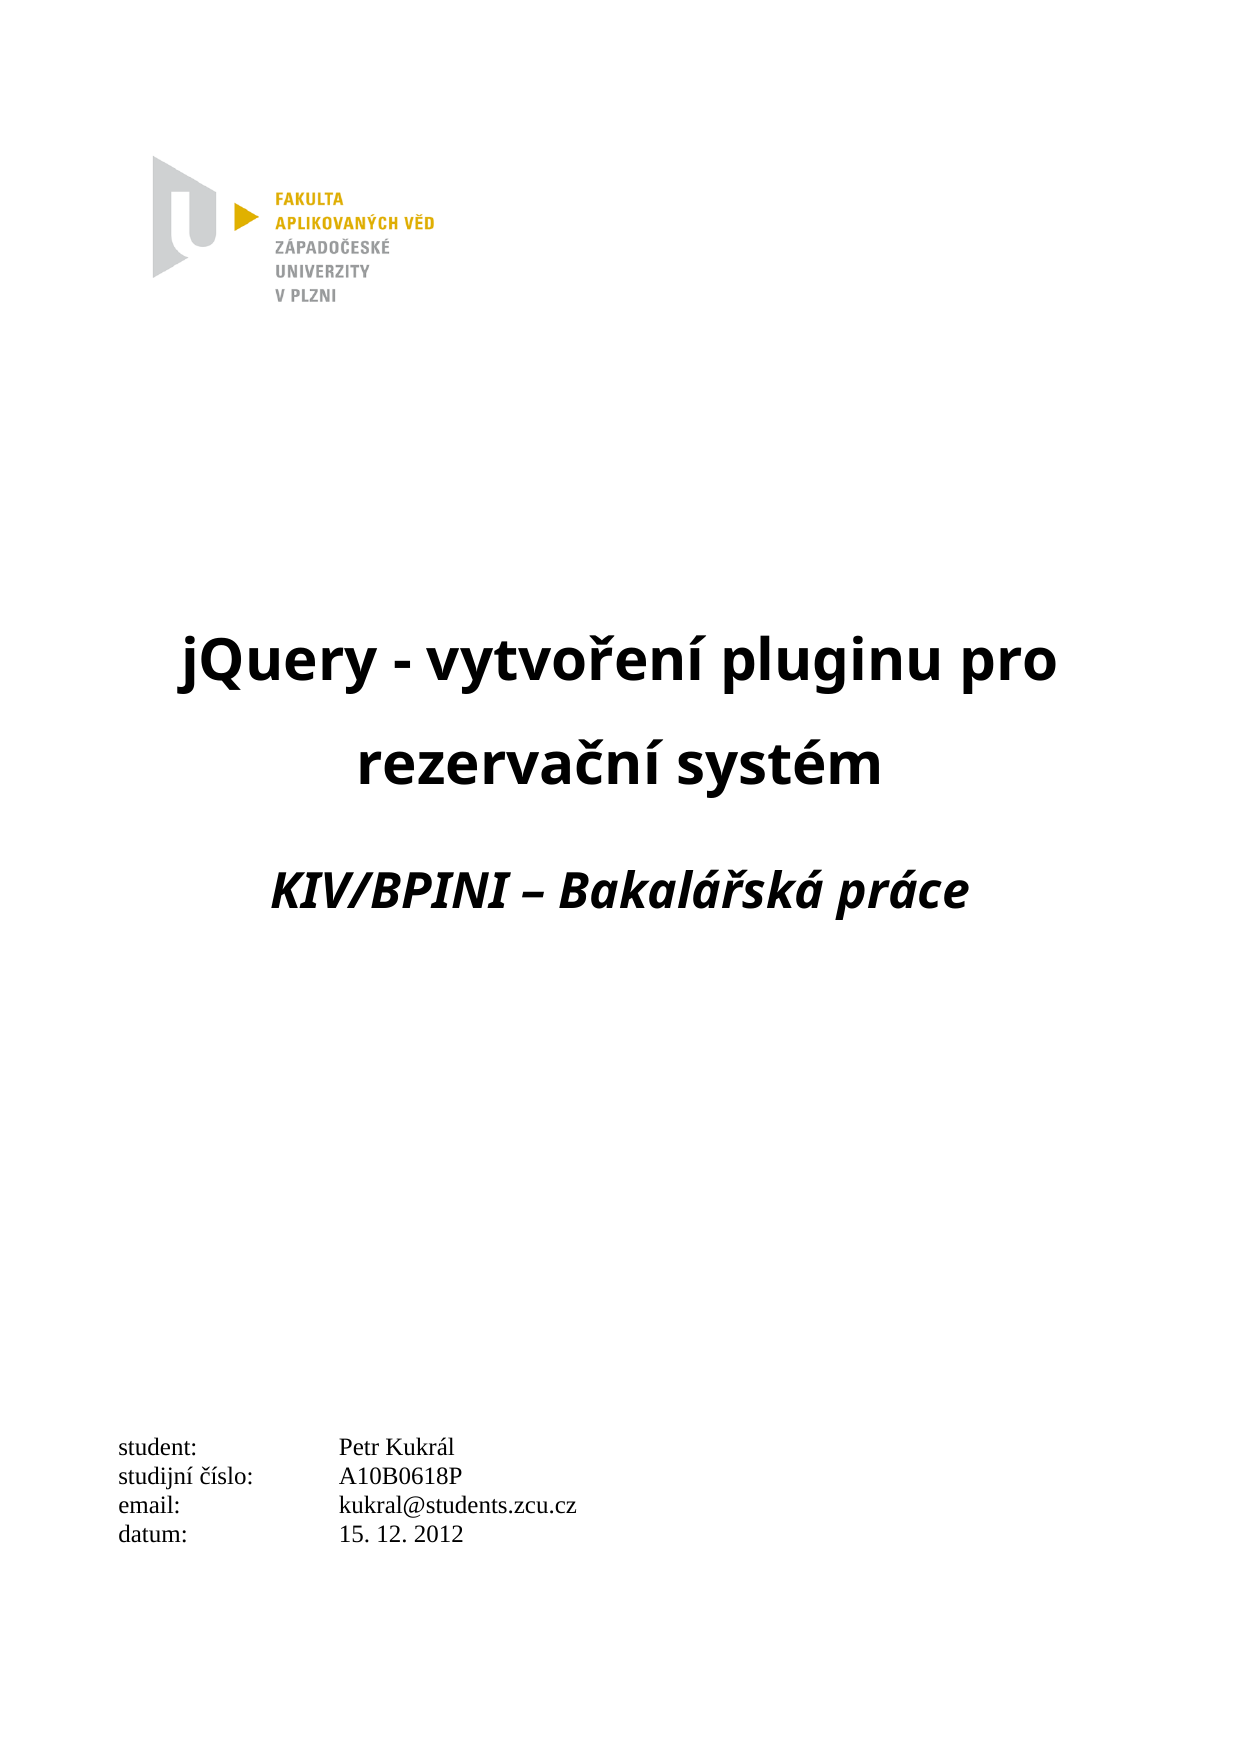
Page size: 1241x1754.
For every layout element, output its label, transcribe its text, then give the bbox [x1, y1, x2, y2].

text rezervační systém [118, 722, 1122, 802]
text jQuery - vytvoření pluginu pro [118, 618, 1122, 697]
text studijní číslo: A10B0618P [118, 1461, 1122, 1490]
text KIV/BPINI – Bakalářská práce [118, 856, 1122, 924]
picture [124, 127, 485, 334]
text student: Petr Kukrál [118, 1432, 1122, 1461]
text email: kukral@students.zcu.cz [118, 1490, 1122, 1519]
text datum: 15. 12. 2012 [118, 1519, 1122, 1547]
